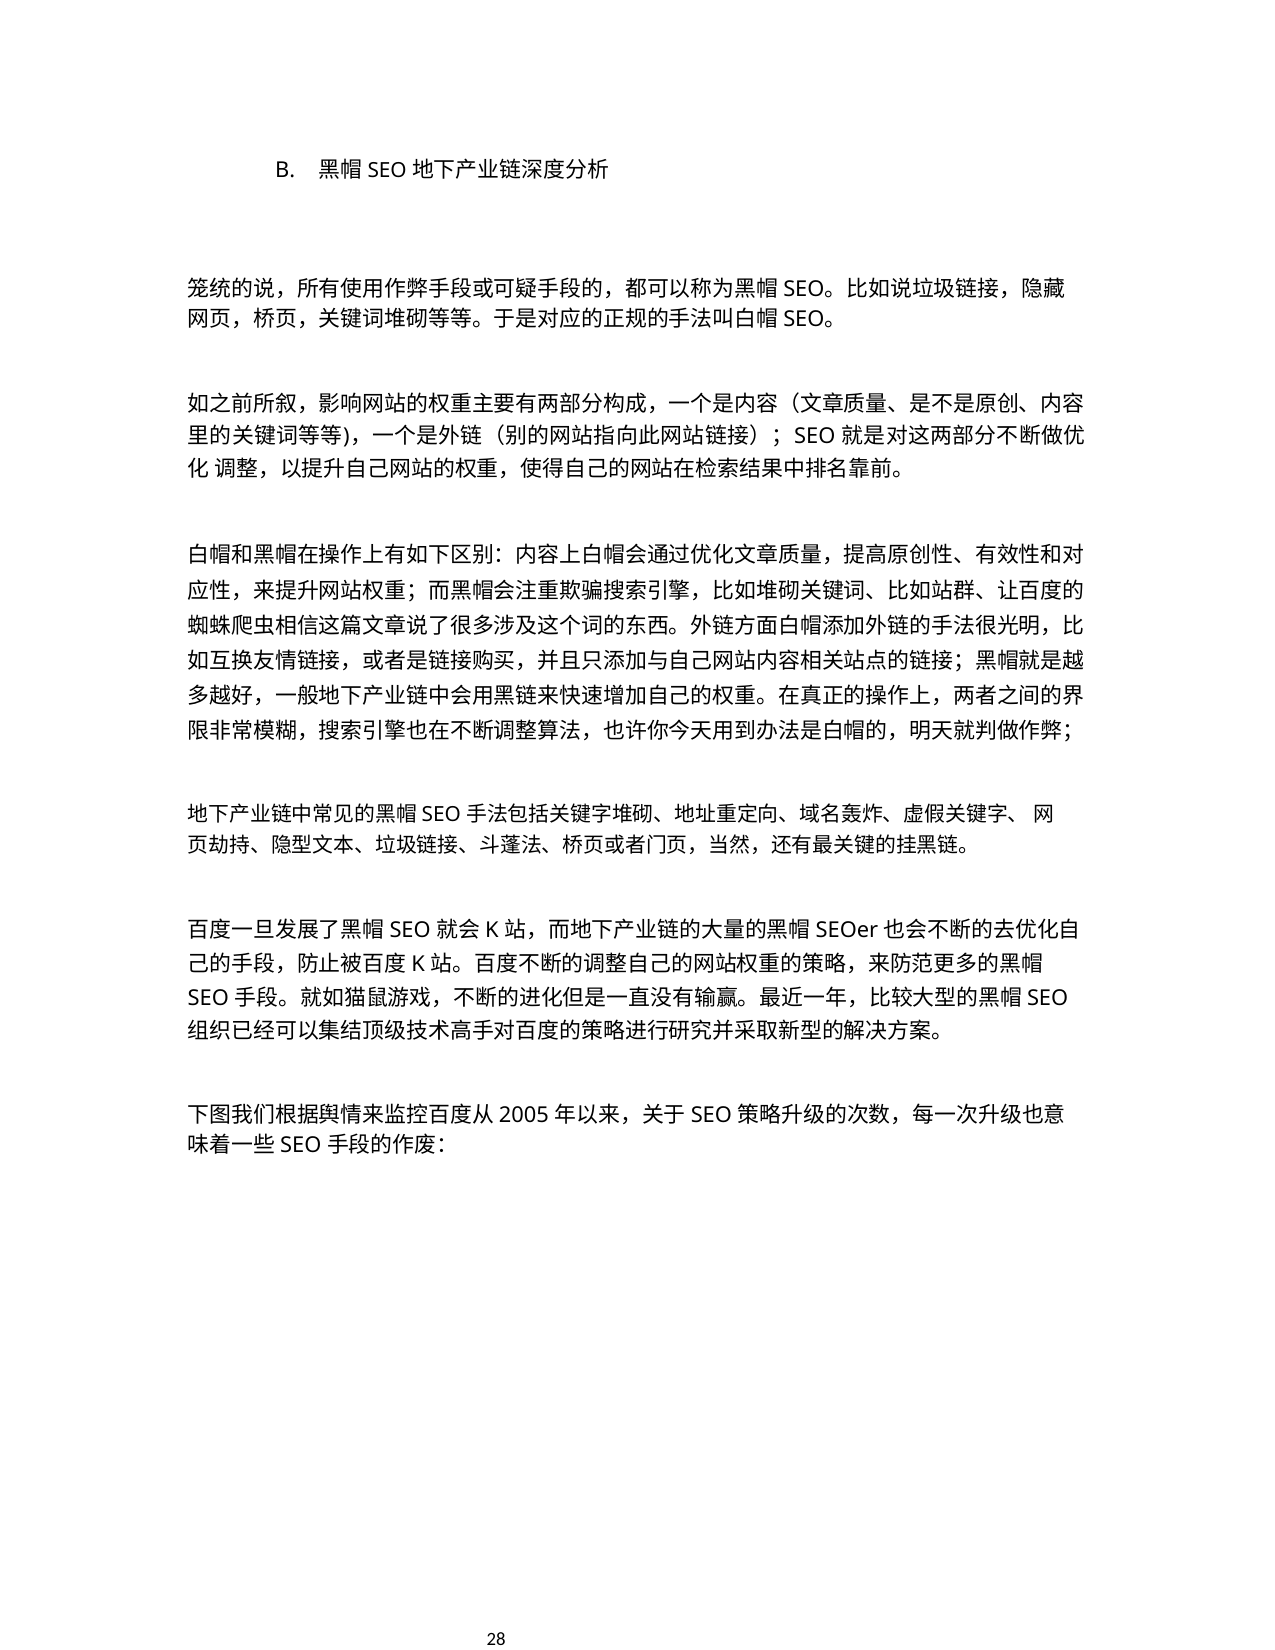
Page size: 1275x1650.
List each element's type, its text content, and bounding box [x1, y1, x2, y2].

text 百度一旦发展了黑帽 SEO 就会 K 站，而地下产业链的大量的黑帽 SEOer 也会不断的去优化自 己的手段，防止被百度 K 站。百度不断的调整自己的网站权重的策略，来防范更多的黑帽 SEO 手段。就如猫鼠游戏，不断的进化但是一直没有输赢。最近一年，比较大型的黑帽 SEO 组织已经可以集结顶级技术高手对百度的策略进行研究并采取新型的解决方案。 [187, 910, 1083, 1046]
text 如之前所叙，影响网站的权重主要有两部分构成，一个是内容（文章质量、是不是原创、内容 里的关键词等等)，一个是外链（别的网站指向此网站链接）；SEO 就是对这两部分不断做优化 调整，以提升自己网站的权重，使得自己的网站在检索结果中排名靠前。 [187, 385, 1085, 483]
list 黑帽 SEO 地下产业链深度分析 [275, 156, 1085, 183]
text 白帽和黑帽在操作上有如下区别：内容上白帽会通过优化文章质量，提高原创性、有效性和对 应性，来提升网站权重；而黑帽会注重欺骗搜索引擎，比如堆砌关键词、比如站群、让百度的 蜘蛛爬虫相信这篇文章说了很多涉及这个词的东西。外链方面白帽添加外链的手法很光明，比 如互换友情链接，或者是链接购买，并且只添加与自己网站内容相关站点的链接；黑帽就是越 多越好，一般地下产业链中会用黑链来快速增加自己的权重。在真正的操作上，两者之间的界 限非常模糊，搜索引擎也在不断调整算法，也许你今天用到办法是白帽的，明天就判做作弊； [187, 535, 1085, 746]
text 笼统的说，所有使用作弊手段或可疑手段的，都可以称为黑帽 SEO。比如说垃圾链接，隐藏 网页，桥页，关键词堆砌等等。于是对应的正规的手法叫白帽 SEO。 [187, 272, 1067, 333]
text 地下产业链中常见的黑帽 SEO 手法包括关键字堆砌、地址重定向、域名轰炸、虚假关键字、 网页劫持、隐型文本、垃圾链接、斗蓬法、桥页或者门页，当然，还有最关键的挂黑链。 [187, 797, 1073, 858]
text 下图我们根据舆情来监控百度从 2005 年以来，关于 SEO 策略升级的次数，每一次升级也意 味着一些 SEO 手段的作废： [187, 1098, 1069, 1159]
